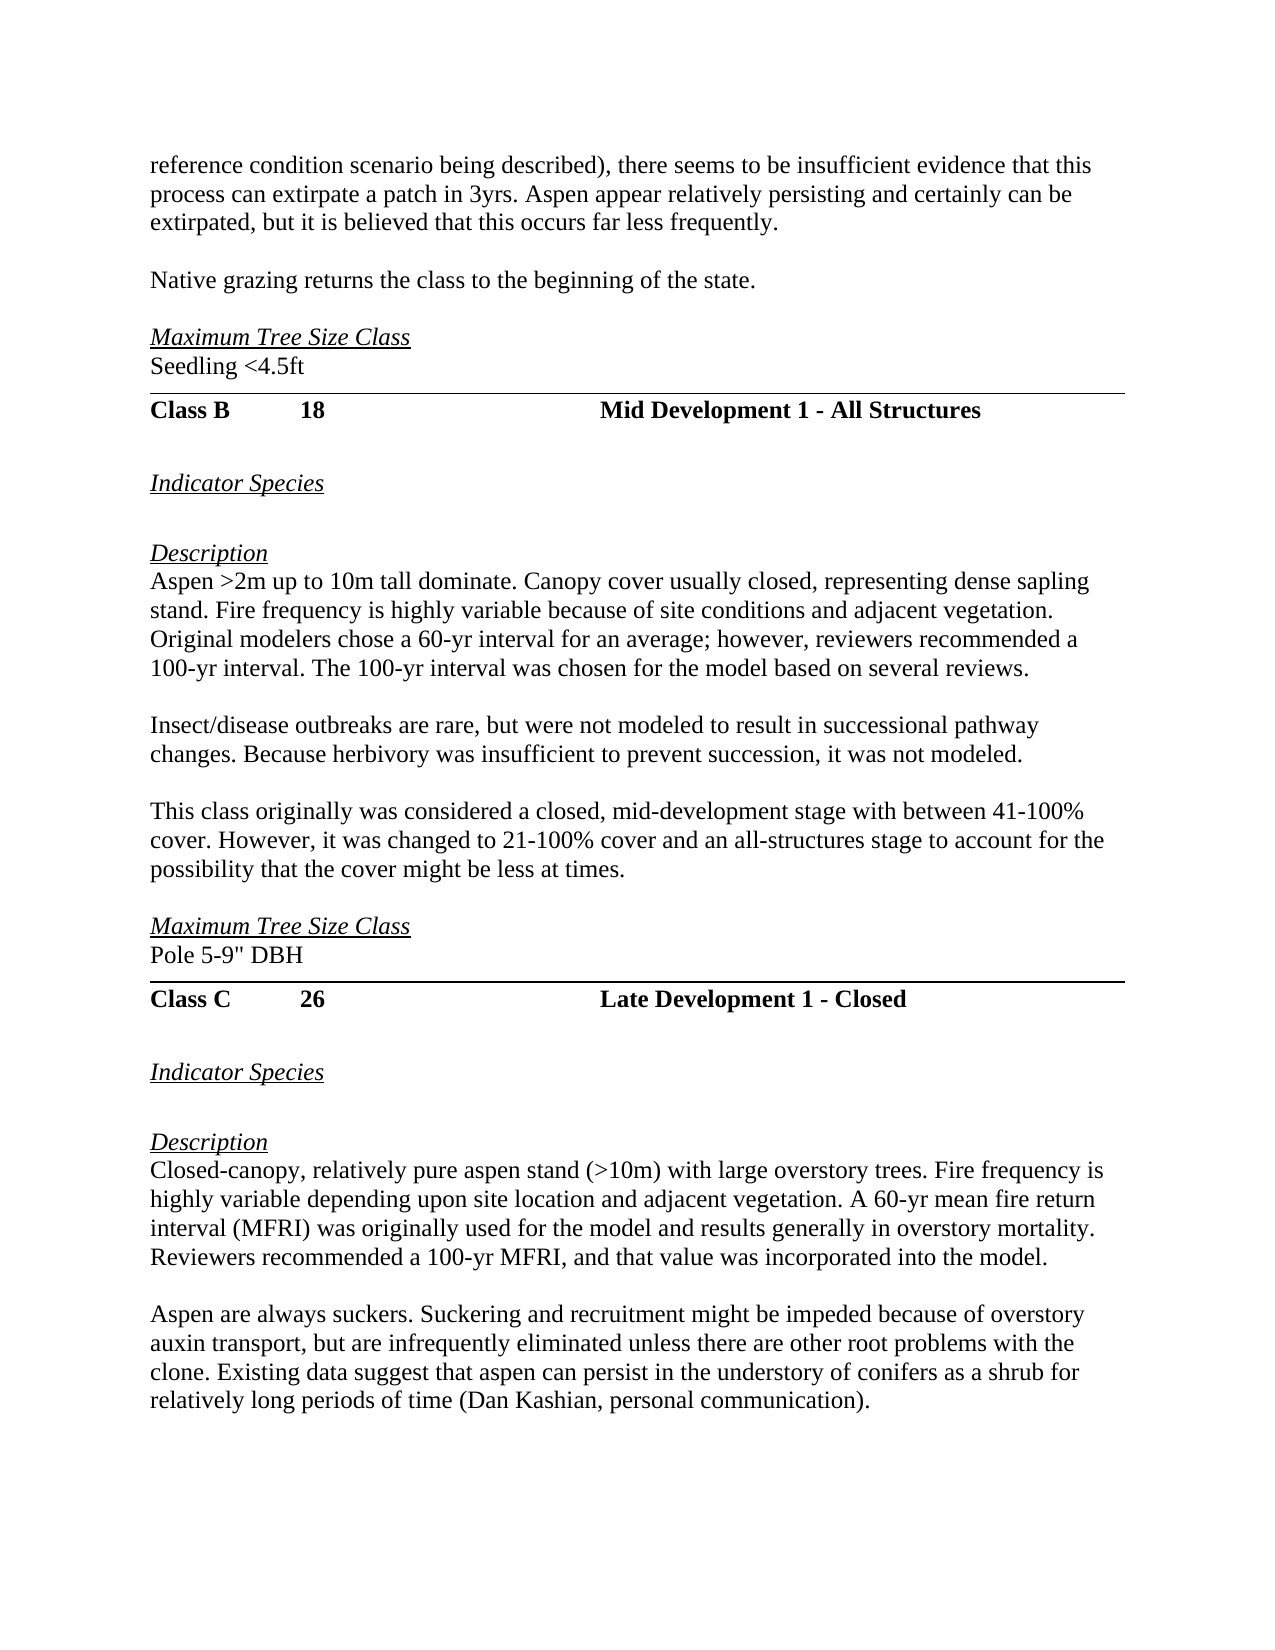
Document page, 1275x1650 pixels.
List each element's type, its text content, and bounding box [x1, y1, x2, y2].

text Class C 26 Late Development 1 - Closed [150, 983, 1125, 1013]
text Aspen are always suckers. Suckering and recruitment might be impeded because of overstory auxin transport, but are infrequently eliminated unless there are other root problems with the clone. Existing data suggest that aspen can persist in the understory of conifers as a shrub for relatively long periods of time (Dan Kashian, personal communication). [150, 1299, 1125, 1414]
text Closed-canopy, relatively pure aspen stand (>10m) with large overstory trees. Fire frequency is highly variable depending upon site location and adjacent vegetation. A 60-yr mean fire return interval (MFRI) was originally used for the model and results generally in overstory mortality. Reviewers recommended a 100-yr MFRI, and that value was incorporated into the model. [150, 1155, 1125, 1270]
text Indicator Species [150, 1057, 1125, 1085]
text Maximum Tree Size ClassSeedling <4.5ft [150, 322, 1125, 380]
text Class B 18 Mid Development 1 - All Structures [150, 394, 1125, 424]
text Description [150, 1127, 1125, 1155]
text Insect/disease outbreaks are rare, but were not modeled to result in successional pathway changes. Because herbivory was insufficient to prevent succession, it was not modeled. [150, 710, 1125, 768]
text Indicator Species [150, 468, 1125, 496]
text Maximum Tree Size ClassPole 5-9" DBH [150, 911, 1125, 969]
text Aspen >2m up to 10m tall dominate. Canopy cover usually closed, representing dense sapling stand. Fire frequency is highly variable because of site conditions and adjacent vegetation. Original modelers chose a 60-yr interval for an average; however, reviewers recommended a 100-yr interval. The 100-yr interval was chosen for the model based on several reviews. [150, 566, 1125, 681]
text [150, 150, 1125, 236]
text Description [150, 538, 1125, 566]
text This class originally was considered a closed, mid-development stage with between 41-100% cover. However, it was changed to 21-100% cover and an all-structures stage to account for the possibility that the cover might be less at times. [150, 796, 1125, 883]
text Native grazing returns the class to the beginning of the state. [150, 265, 1125, 294]
